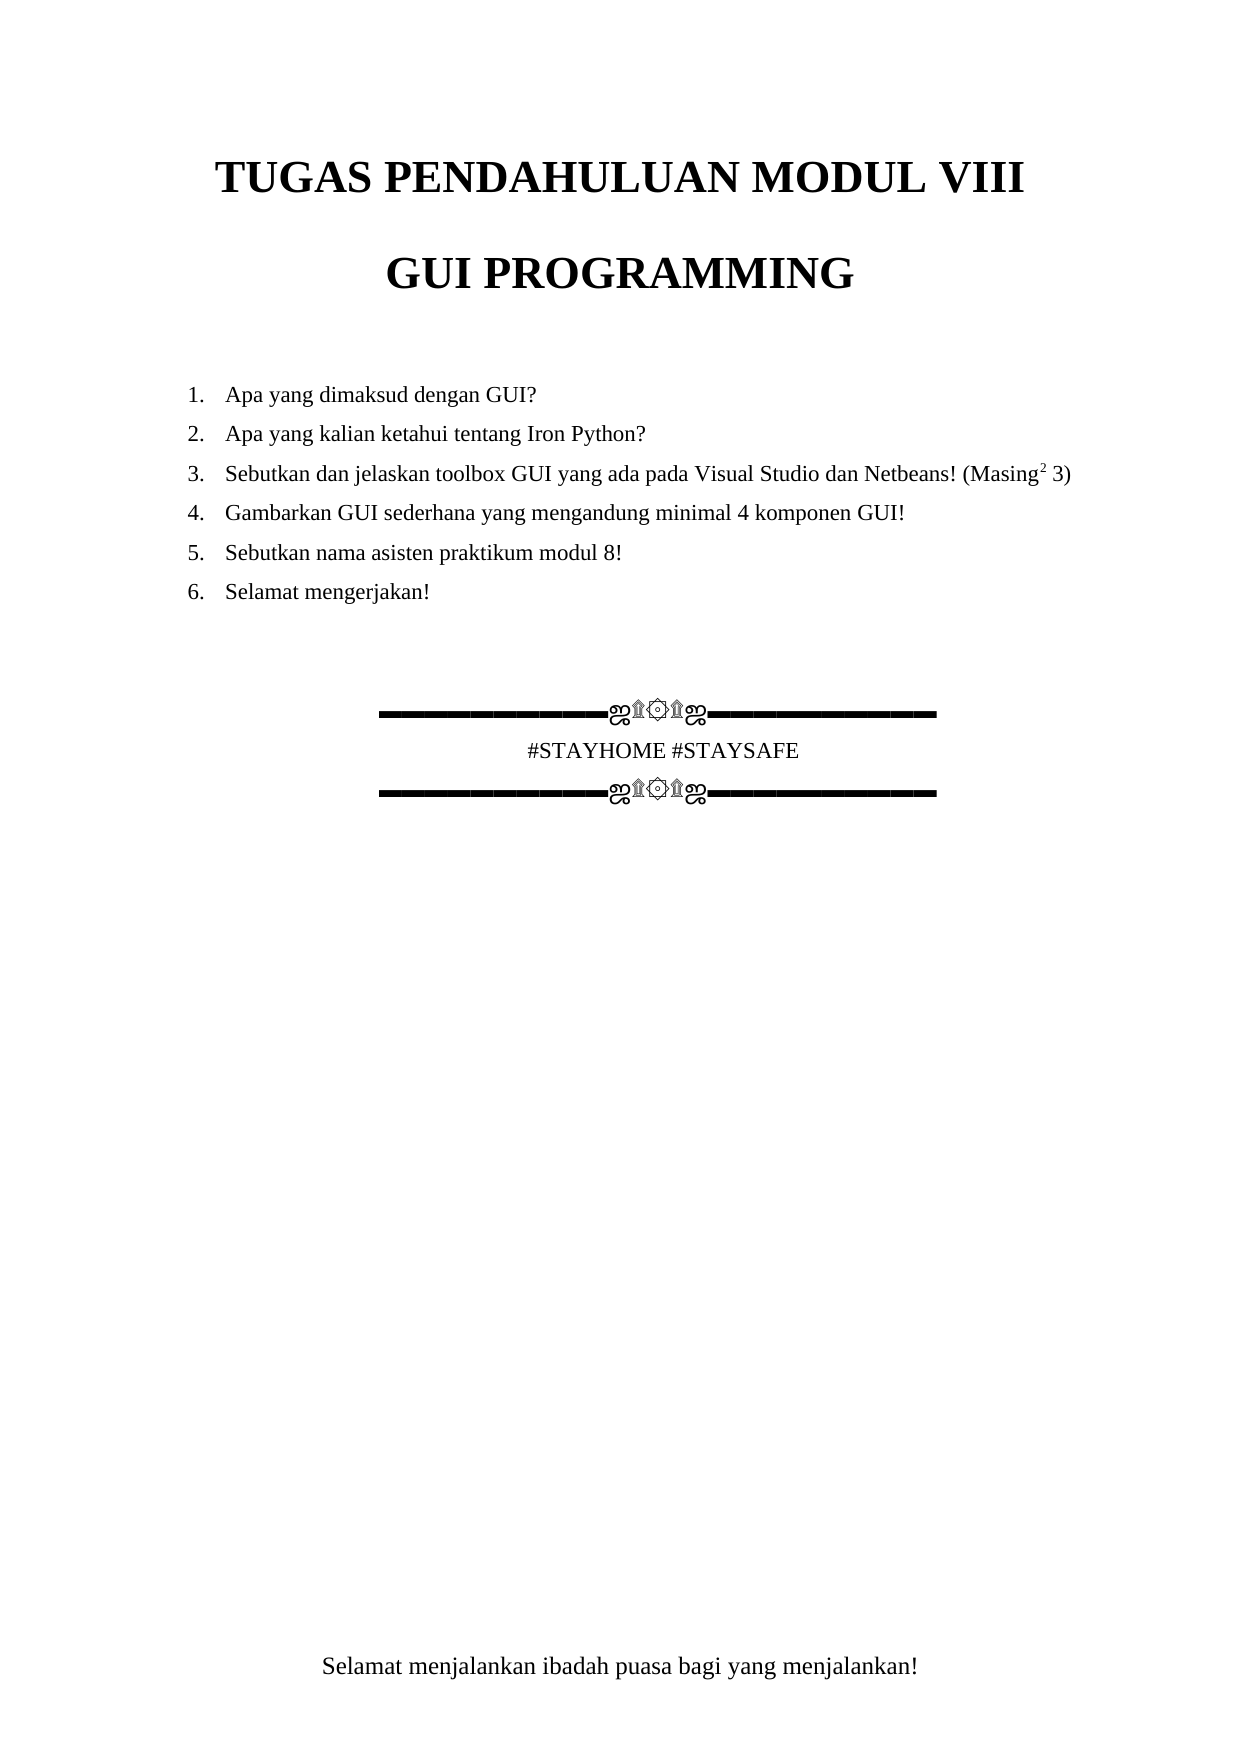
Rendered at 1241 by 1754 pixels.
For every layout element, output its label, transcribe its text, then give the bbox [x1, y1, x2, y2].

text GUI PROGRAMMING [150, 246, 1090, 298]
list Sebutkan dan jelaskan toolbox GUI yang ada pada Visual Studio dan Netbeans! (Masing2 3) [187, 460, 1090, 486]
list Gambarkan GUI sederhana yang mengandung minimal 4 komponen GUI! [187, 499, 1090, 526]
text TUGAS PENDAHULUAN MODUL VIII [150, 150, 1090, 203]
list Apa yang kalian ketahui tentang Iron Python? [187, 420, 1090, 447]
list Sebutkan nama asisten praktikum modul 8! [187, 539, 1090, 565]
list Apa yang dimaksud dengan GUI? [187, 381, 1090, 407]
list #STAYHOME #STAYSAFE [225, 737, 1090, 763]
list Selamat mengerjakan! [187, 578, 1090, 605]
list ▬▬▬▬▬▬▬▬▬▬ஜ۩۞۩ஜ▬▬▬▬▬▬▬▬▬▬ [225, 776, 1090, 803]
list ▬▬▬▬▬▬▬▬▬▬ஜ۩۞۩ஜ▬▬▬▬▬▬▬▬▬▬ [225, 697, 1090, 723]
